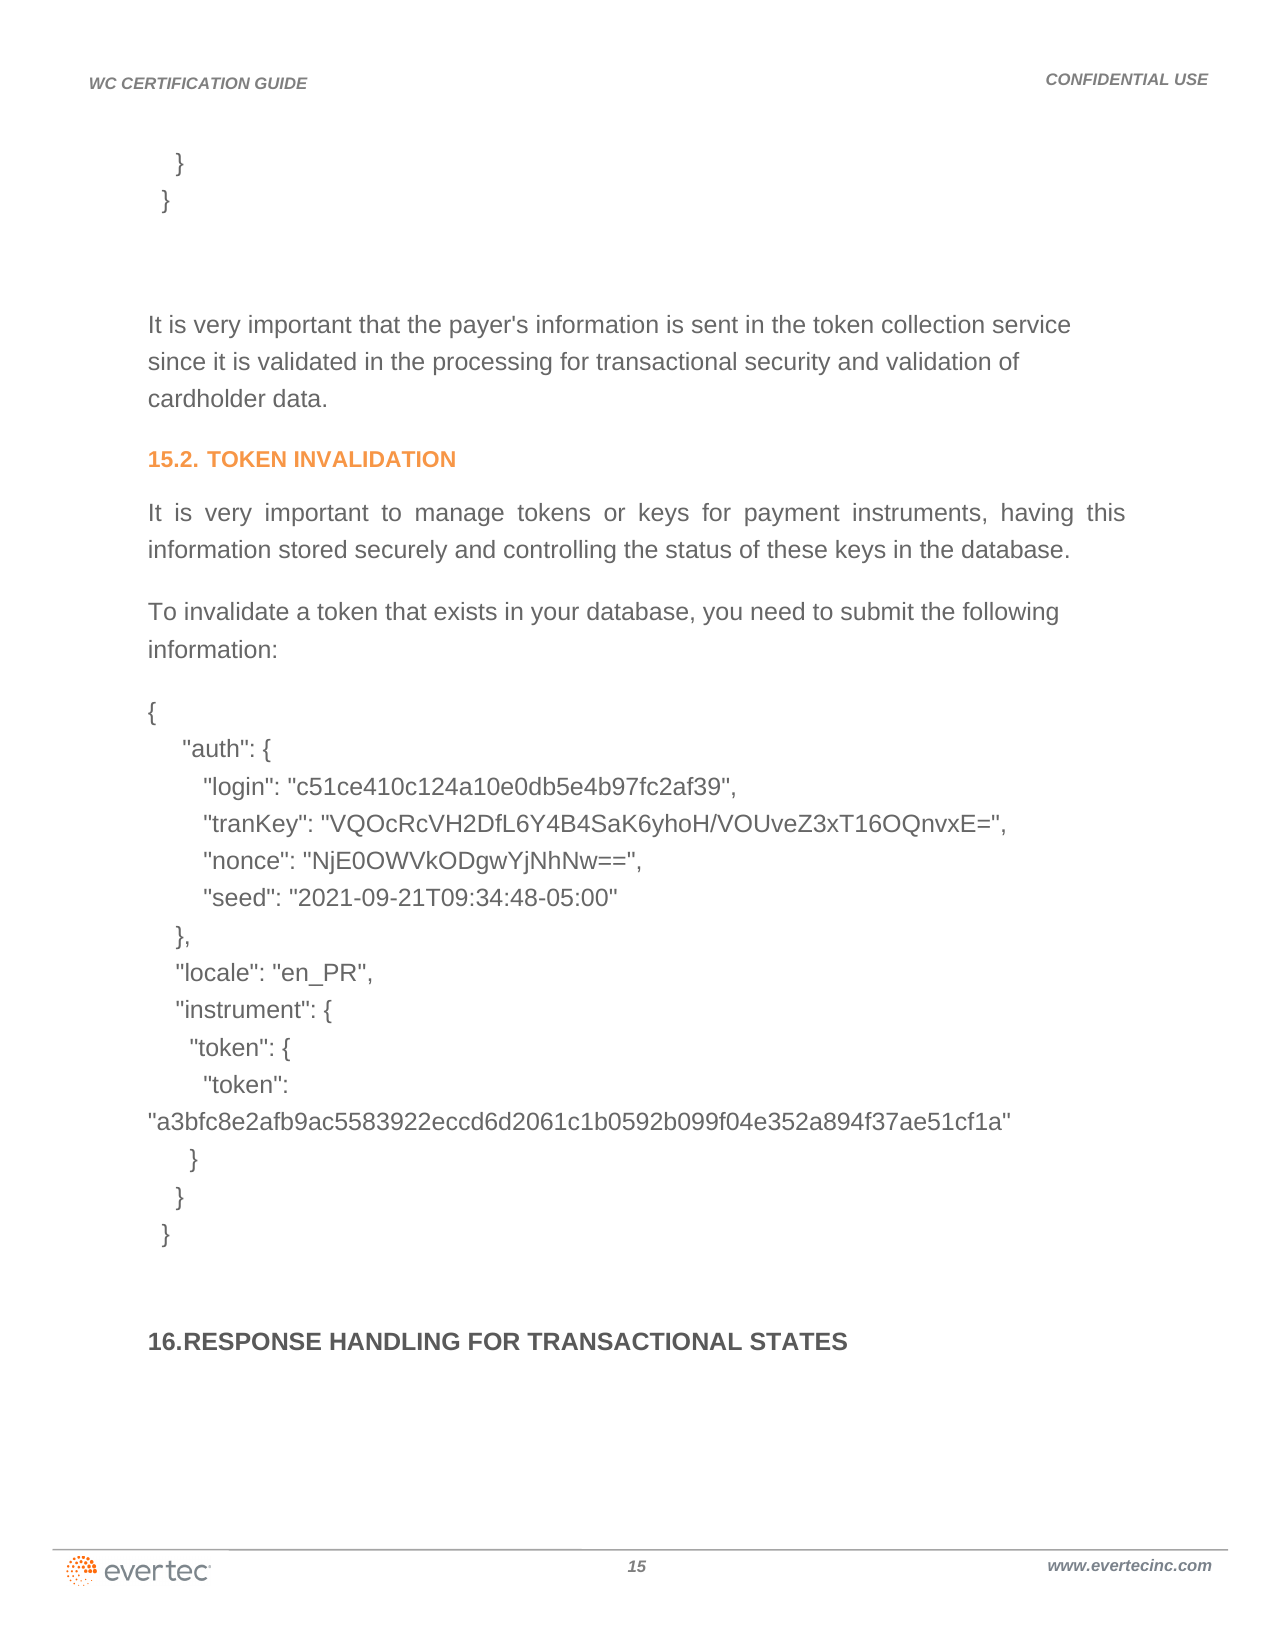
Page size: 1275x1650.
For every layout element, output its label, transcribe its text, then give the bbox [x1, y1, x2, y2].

text It is very important to manage tokens or keys for payment instruments, having this information stored securely and controlling the status of these keys in the database. [148, 498, 1127, 564]
text { "auth": { "login": "c51ce410c124a10e0db5e4b97fc2af39", "tranKey": "VQOcRcVH2DfL6Y4B4SaK6yhoH/VOUveZ3xT16OQnvxE=", "nonce": "NjE0OWVkODgwYjNhNw==", "seed": "2021-09-21T09:34:48-05:00" }, "locale": "en_PR", "instrument": { "token": { "token": "a3bfc8e2afb9ac5583922eccd6d2061c1b0592b099f04e352a894f37ae51cf1a" } } } [148, 697, 1127, 1248]
subtitle RESPONSE HANDLING FOR TRANSACTIONAL STATES [148, 1327, 1127, 1356]
text "token": { "token": "e07ca9986cf0ecac8a557fa11c07bf37ea35e9e3e3a4180c49" } "card": { "number": "****", "expiration": "**/**” } } [148, 148, 1127, 214]
subtitle TOKEN INVALIDATION [148, 446, 1127, 473]
text To invalidate a token that exists in your database, you need to submit the following information: [148, 597, 1127, 663]
picture [66, 1556, 211, 1586]
